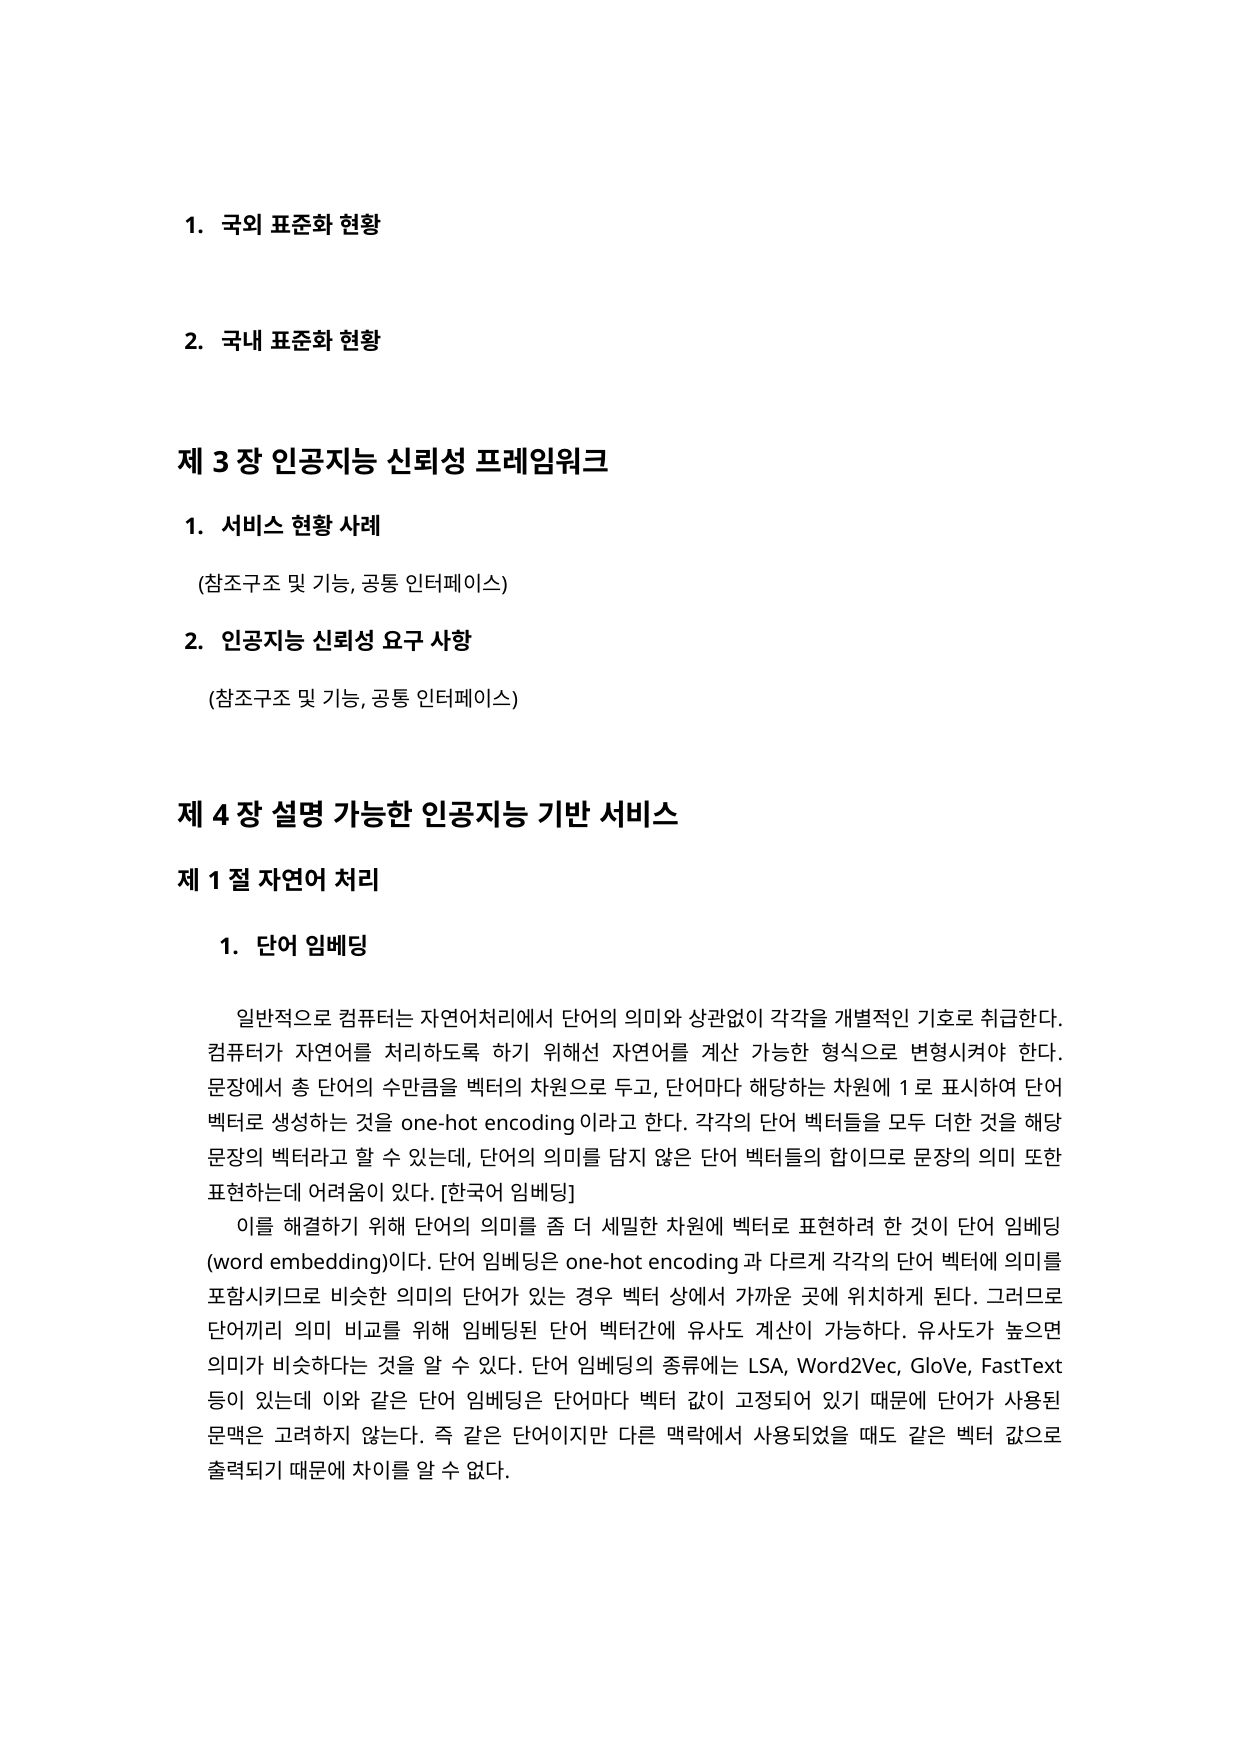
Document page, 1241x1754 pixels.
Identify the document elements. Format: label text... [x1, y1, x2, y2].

subtitle 제 3 장 인공지능 신뢰성 프레임워크 [177, 439, 1063, 481]
list 단어 임베딩 [219, 927, 1063, 961]
list 국외 표준화 현황 [184, 207, 1063, 240]
list 국내 표준화 현황 [184, 323, 1063, 356]
list 서비스 현황 사례 [184, 508, 1063, 542]
list 인공지능 신뢰성 요구 사항 [184, 623, 1063, 656]
list 일반적으로 컴퓨터는 자연어처리에서 단어의 의미와 상관없이 각각을 개별적인 기호로 취급한다. 컴퓨터가 자연어를 처리하도록 하기 위해선 자연어를 계산 가능한 형식으로 변형시켜야 한다. 문장에서 총 단어의 수만큼을 벡터의 차원으로 두고, 단어마다 해당하는 차원에 1로 표시하여 단어 벡터로 생성하는 것을 one-hot encoding이라고 한다. 각각의 단어 벡터들을 모두 더한 것을 해당 문장의 벡터라고 할 수 있는데, 단어의 의미를 담지 않은 단어 벡터들의 합이므로 문장의 의미 또한 표현하는데 어려움이 있다. [한국어 임베딩] [207, 1002, 1063, 1206]
text (참조구조 및 기능, 공통 인터페이스) [177, 567, 1063, 598]
subtitle 제 4 장 설명 가능한 인공지능 기반 서비스 [177, 791, 1063, 834]
text (참조구조 및 기능, 공통 인터페이스) [177, 682, 1063, 712]
list 이를 해결하기 위해 단어의 의미를 좀 더 세밀한 차원에 벡터로 표현하려 한 것이 단어 임베딩(word embedding)이다. 단어 임베딩은 one-hot encoding과 다르게 각각의 단어 벡터에 의미를 포함시키므로 비슷한 의미의 단어가 있는 경우 벡터 상에서 가까운 곳에 위치하게 된다. 그러므로 단어끼리 의미 비교를 위해 임베딩된 단어 벡터간에 유사도 계산이 가능하다. 유사도가 높으면 의미가 비슷하다는 것을 알 수 있다. 단어 임베딩의 종류에는 LSA, Word2Vec, GloVe, FastText 등이 있는데 이와 같은 단어 임베딩은 단어마다 벡터 값이 고정되어 있기 때문에 단어가 사용된 문맥은 고려하지 않는다. 즉 같은 단어이지만 다른 맥락에서 사용되었을 때도 같은 벡터 값으로 출력되기 때문에 차이를 알 수 없다. [207, 1211, 1063, 1484]
subtitle 제 1 절 자연어 처리 [177, 861, 1063, 897]
